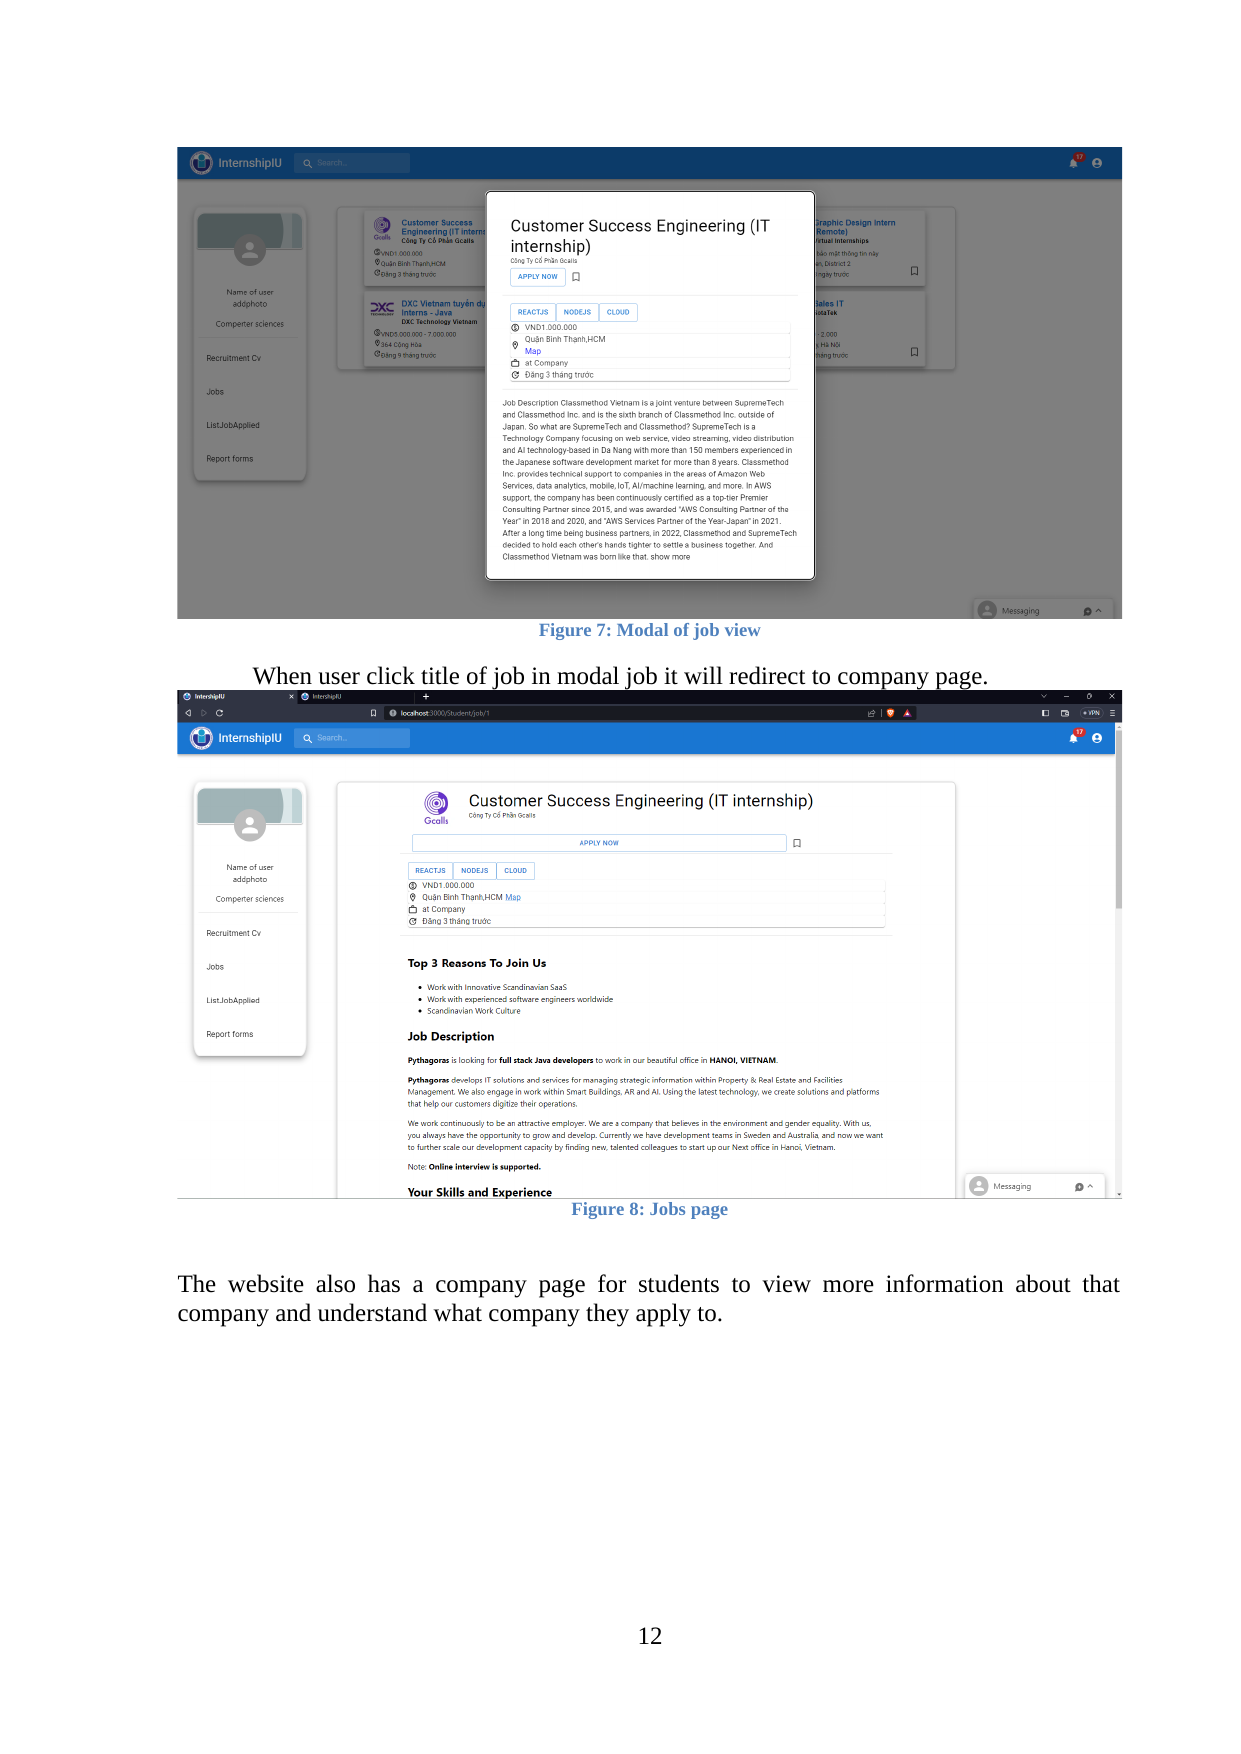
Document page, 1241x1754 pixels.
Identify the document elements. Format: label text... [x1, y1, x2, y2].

text When user click title of job in modal job it will redirect to company page. [177, 661, 1122, 690]
picture [177, 147, 1123, 619]
text The website also has a company page for students to view more information about that company and understand what company they apply to. [177, 1269, 1122, 1327]
picture [177, 690, 1123, 1199]
